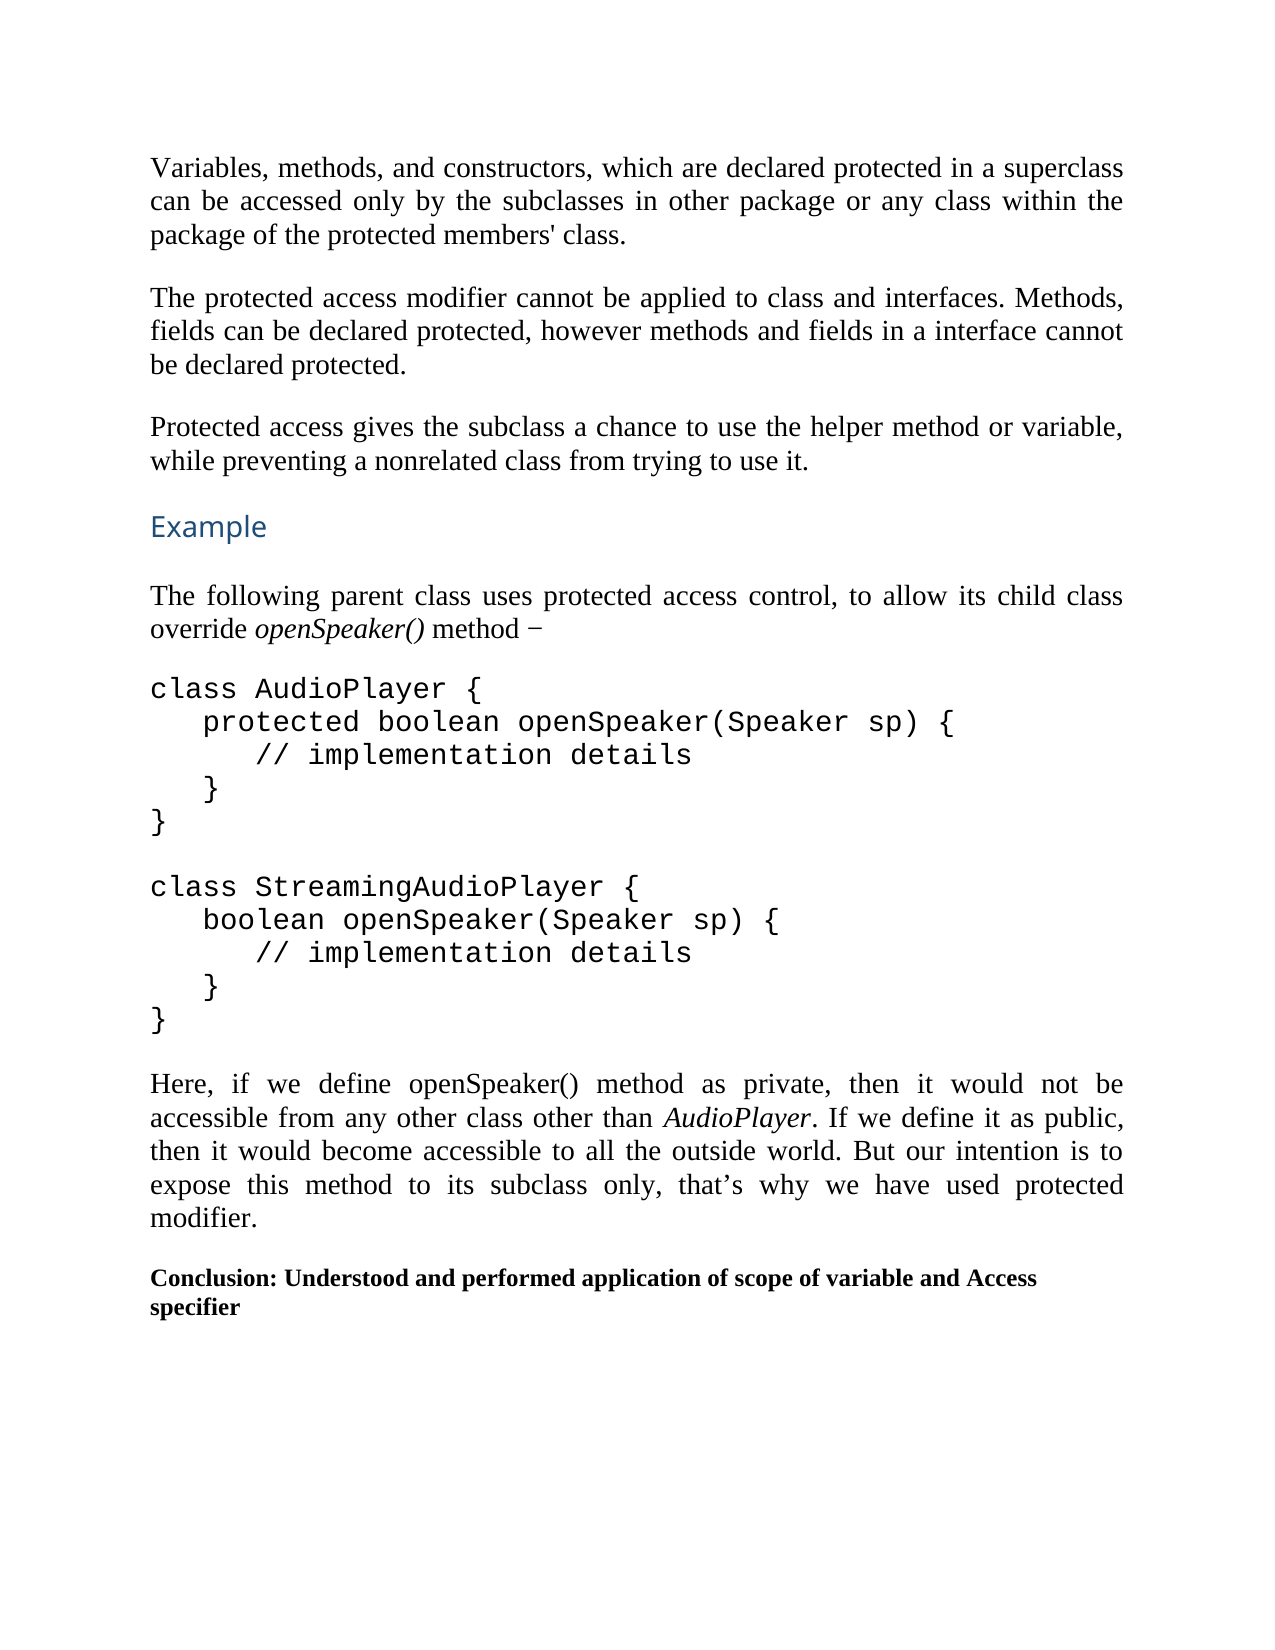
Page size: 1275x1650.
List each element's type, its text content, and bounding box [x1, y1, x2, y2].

text class AudioPlayer { [150, 674, 1125, 707]
text } [150, 806, 1125, 839]
text protected boolean openSpeaker(Speaker sp) { [150, 707, 1125, 740]
text Conclusion: Understood and performed application of scope of variable and Access specifier [150, 1263, 1125, 1321]
text // implementation details [150, 740, 1125, 773]
text } [150, 1004, 1125, 1037]
text Here, if we define openSpeaker() method as private, then it would not be accessible from any other class other than AudioPlayer. If we define it as public, then it would become accessible to all the outside world. But our intention is to expose this method to its subclass only, that’s why we have used protected modifier. [150, 1066, 1125, 1234]
text Protected access gives the subclass a chance to use the helper method or variable, while preventing a nonrelated class from trying to use it. [150, 409, 1125, 477]
subtitle Example [150, 506, 1125, 546]
text // implementation details [150, 938, 1125, 971]
text Variables, methods, and constructors, which are declared protected in a superclass can be accessed only by the subclasses in other package or any class within the package of the protected members' class. [150, 150, 1125, 251]
text The protected access modifier cannot be applied to class and interfaces. Methods, fields can be declared protected, however methods and fields in a interface cannot be declared protected. [150, 280, 1125, 380]
text boolean openSpeaker(Speaker sp) { [150, 905, 1125, 938]
text } [150, 971, 1125, 1004]
text The following parent class uses protected access control, to allow its child class override openSpeaker() method − [150, 578, 1125, 645]
text } [150, 773, 1125, 806]
text class StreamingAudioPlayer { [150, 872, 1125, 905]
